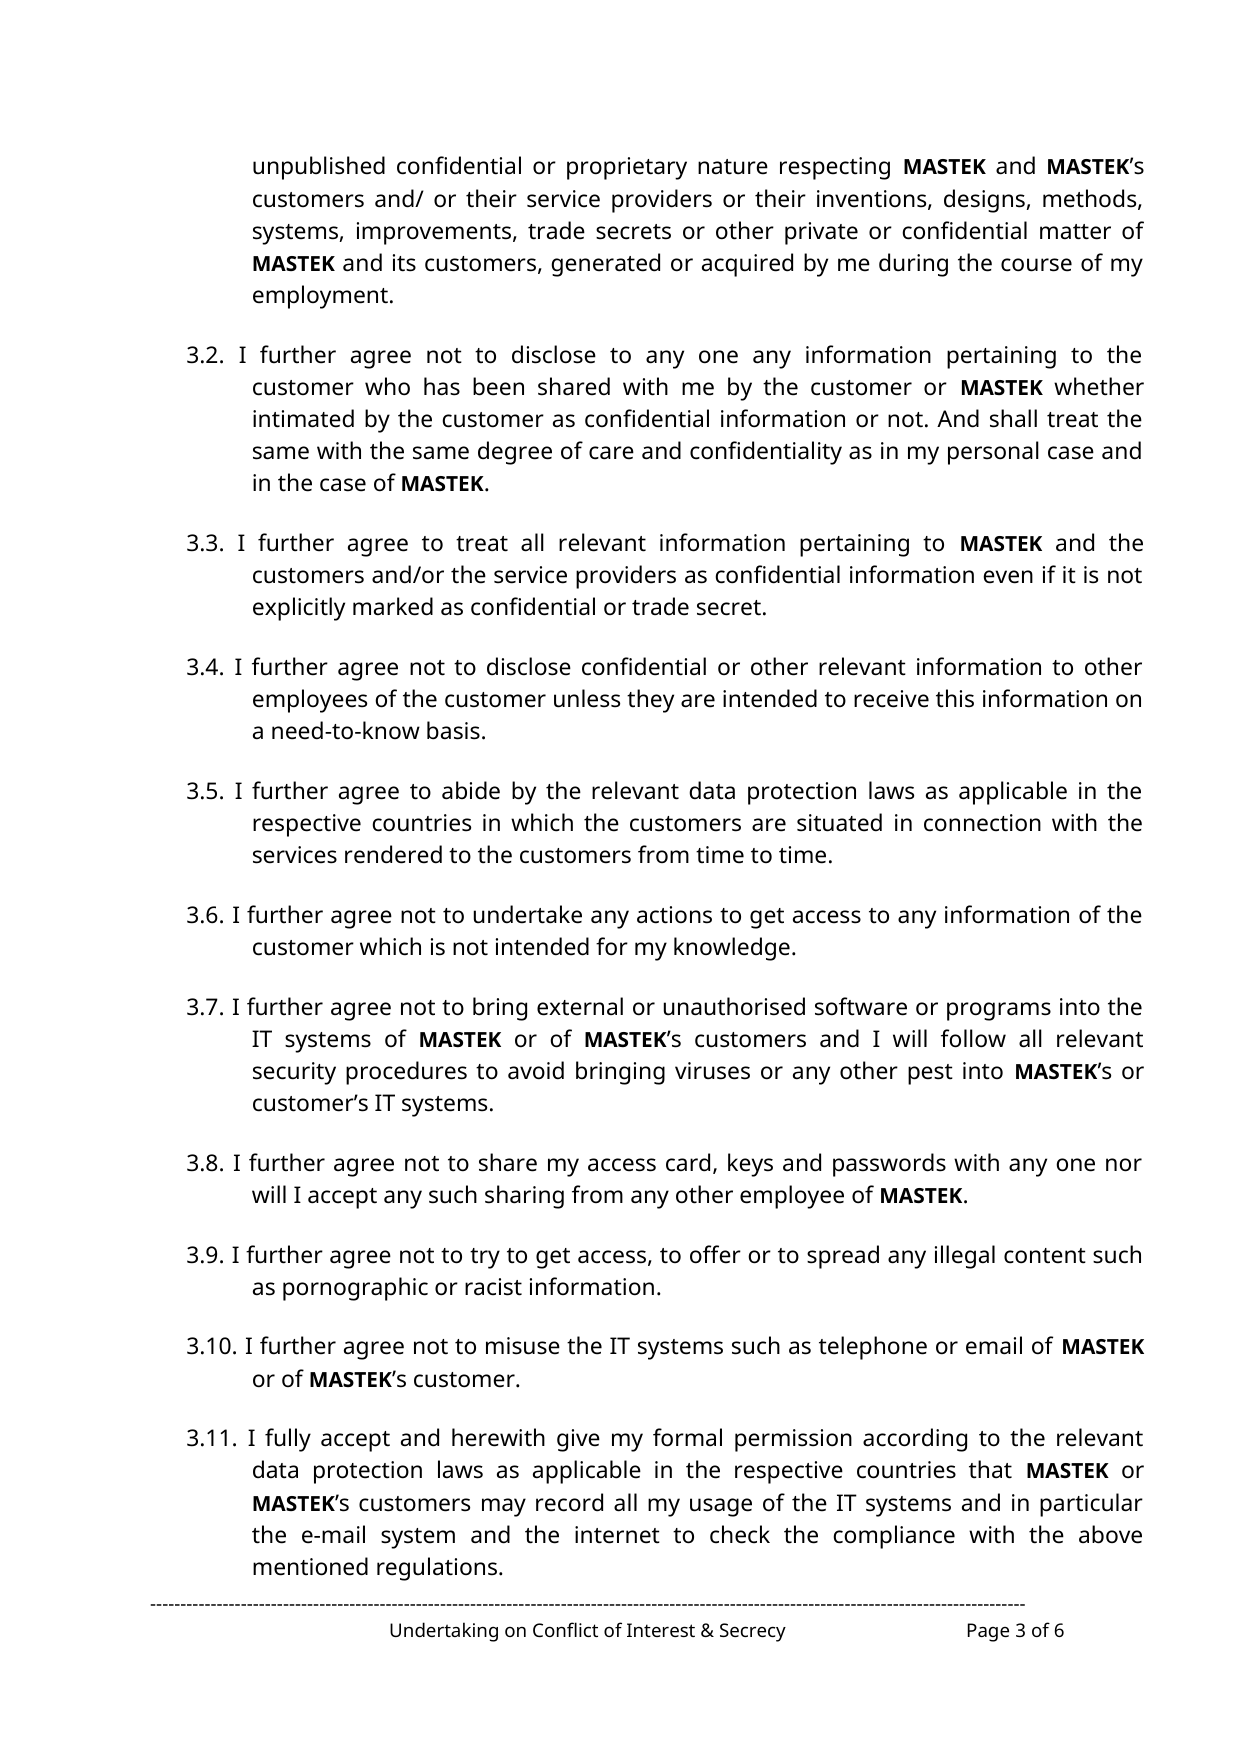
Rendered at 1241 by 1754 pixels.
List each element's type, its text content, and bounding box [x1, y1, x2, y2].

text 3.5. I further agree to abide by the relevant data protection laws as applicable in the respective countries in which the customers are situated in connection with the services rendered to the customers from time to time. [186, 775, 1144, 871]
text 3.3. I further agree to treat all relevant information pertaining to MASTEK and the customers and/or the service providers as confidential information even if it is not explicitly marked as confidential or trade secret. [186, 527, 1144, 623]
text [186, 150, 1144, 310]
text 3.11. I fully accept and herewith give my formal permission according to the relevant data protection laws as applicable in the respective countries that MASTEK or MASTEK’s customers may record all my usage of the IT systems and in particular the e-mail system and the internet to check the compliance with the above mentioned regulations. [186, 1422, 1144, 1582]
text 3.4. I further agree not to disclose confidential or other relevant information to other employees of the customer unless they are intended to receive this information on a need-to-know basis. [186, 651, 1144, 747]
text 3.9. I further agree not to try to get access, to offer or to spread any illegal content such as pornographic or racist information. [186, 1238, 1144, 1302]
text 3.2. I further agree not to disclose to any one any information pertaining to the customer who has been shared with me by the customer or MASTEK whether intimated by the customer as confidential information or not. And shall treat the same with the same degree of care and confidentiality as in my personal case and in the case of MASTEK. [186, 339, 1144, 499]
text 3.10. I further agree not to misuse the IT systems such as telephone or email of MASTEK or of MASTEK’s customer. [186, 1330, 1144, 1394]
text 3.7. I further agree not to bring external or unauthorised software or programs into the IT systems of MASTEK or of MASTEK’s customers and I will follow all relevant security procedures to avoid bringing viruses or any other pest into MASTEK’s or customer’s IT systems. [186, 991, 1144, 1118]
text 3.6. I further agree not to undertake any actions to get access to any information of the customer which is not intended for my knowledge. [186, 899, 1144, 962]
text 3.8. I further agree not to share my access card, keys and passwords with any one nor will I accept any such sharing from any other employee of MASTEK. [186, 1147, 1144, 1210]
